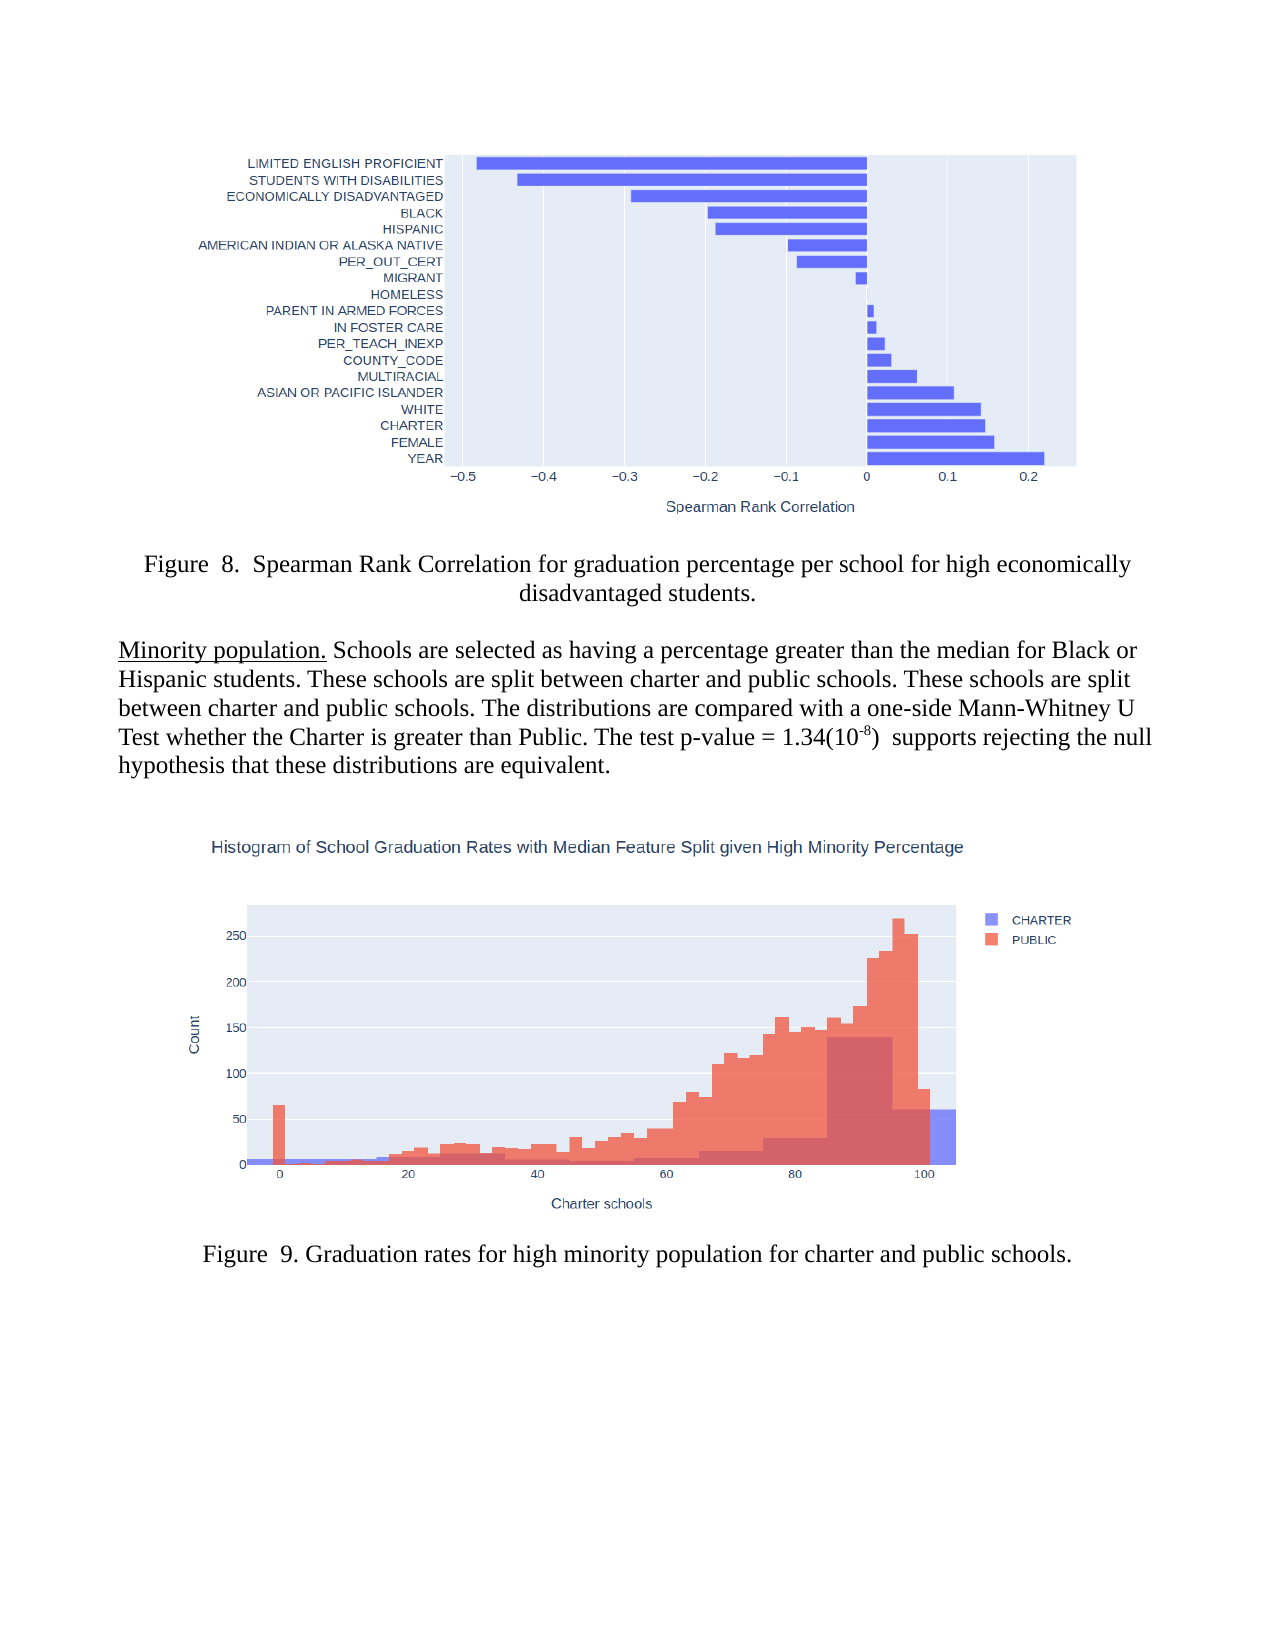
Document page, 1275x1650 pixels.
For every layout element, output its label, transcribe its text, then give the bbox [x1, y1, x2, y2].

text Figure 9. Graduation rates for high minority population for charter and public schools. [118, 1239, 1157, 1268]
picture [184, 832, 1085, 1215]
text Minority population. Schools are selected as having a percentage greater than the median for Black or Hispanic students. These schools are split between charter and public schools. These schools are split between charter and public schools. The distributions are compared with a one-side Mann-Whitney U Test whether the Charter is greater than Public. The test p-value = 1.34(10-8) supports rejecting the null hypothesis that these distributions are equivalent. [118, 636, 1157, 779]
text Figure 8. Spearman Rank Correlation for graduation percentage per school for high economically disadvantaged students. [118, 549, 1157, 607]
picture [187, 147, 1088, 522]
